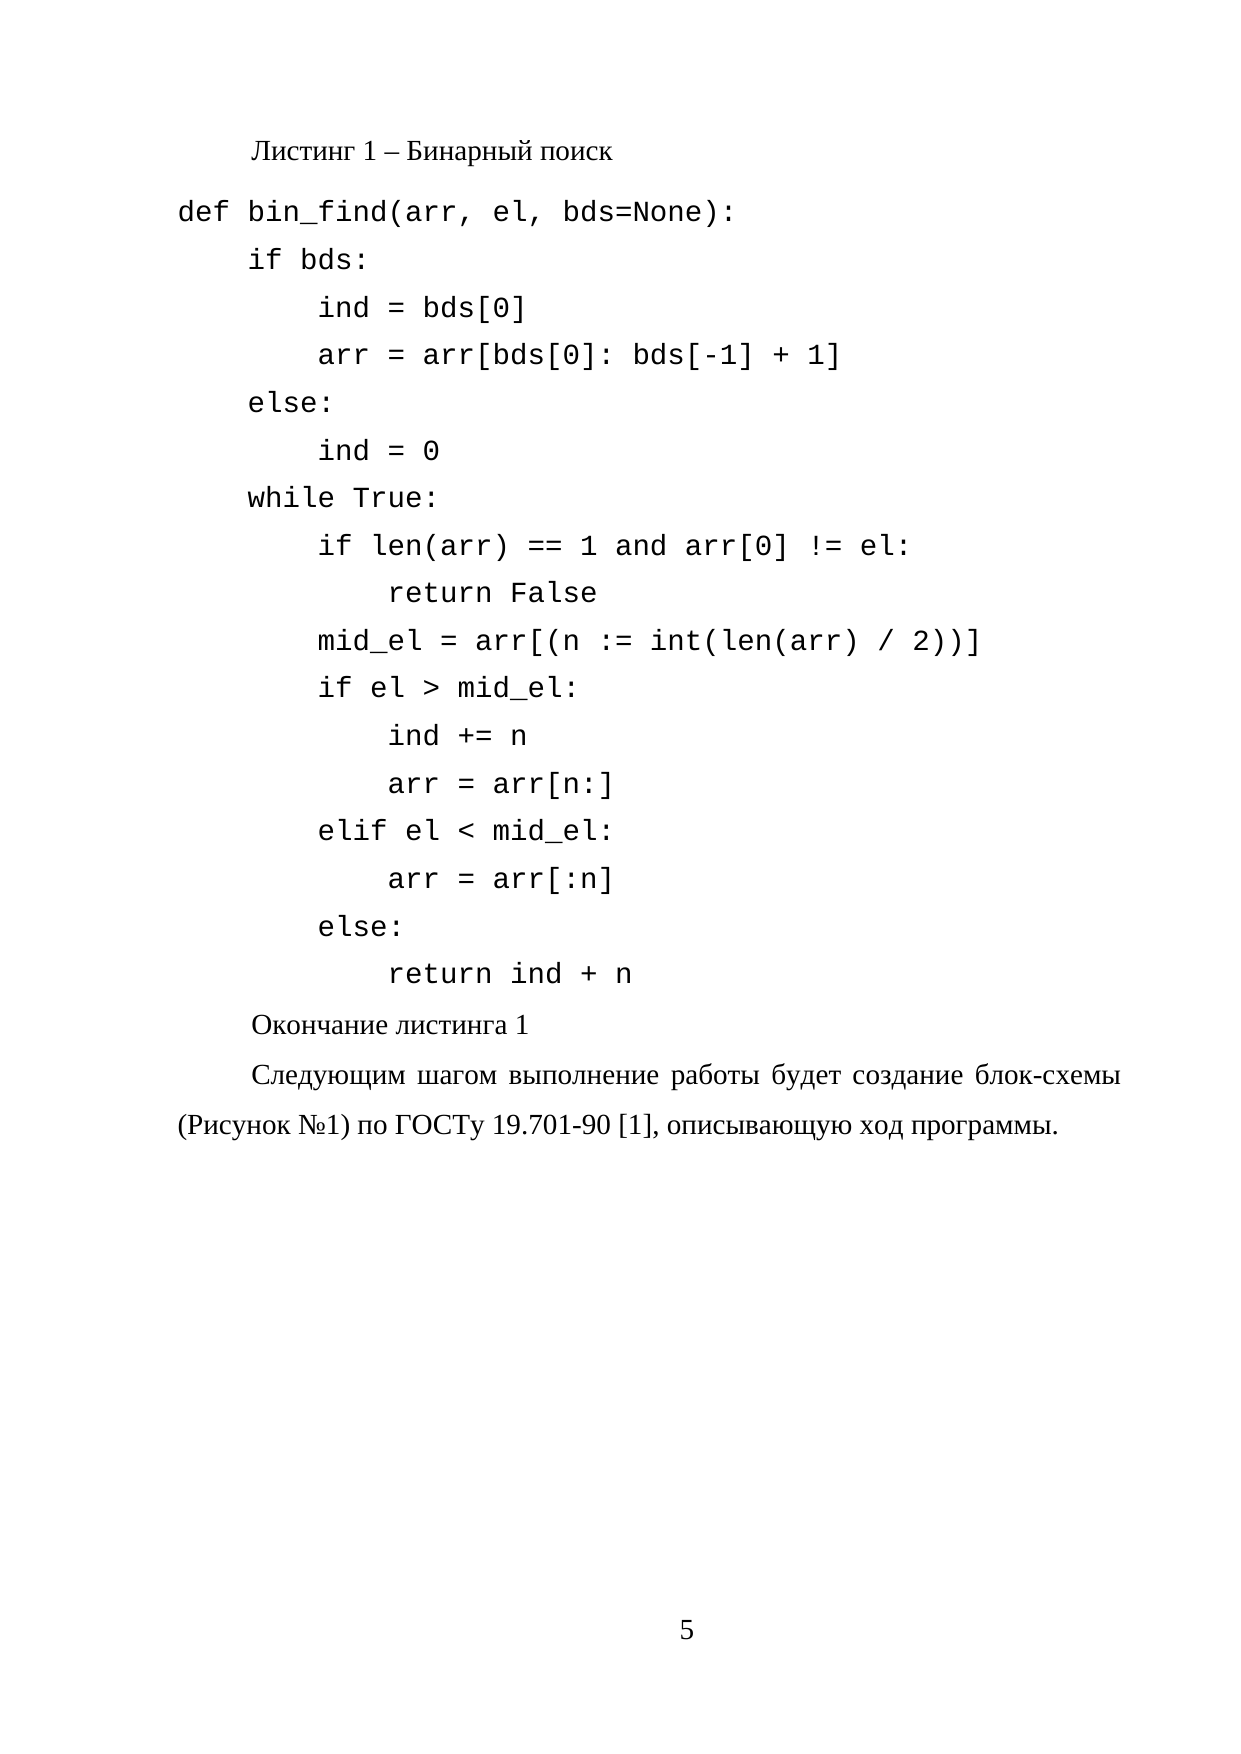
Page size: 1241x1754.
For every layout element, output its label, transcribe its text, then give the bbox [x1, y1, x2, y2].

text if len(arr) == 1 and arr[0] != el: [177, 531, 1122, 564]
text else: [177, 912, 1122, 945]
text Листинг 1 – Бинарный поиск [177, 133, 1122, 166]
text else: [177, 388, 1122, 421]
text ind = bds[0] [177, 293, 1122, 326]
text if bds: [177, 245, 1122, 278]
text arr = arr[:n] [177, 864, 1122, 897]
text if el > mid_el: [177, 674, 1122, 707]
text Следующим шагом выполнение работы будет создание блок-схемы (Рисунок №1) по ГОСТу 19.701-90 [1], описывающую ход программы. [177, 1057, 1122, 1141]
text mid_el = arr[(n := int(len(arr) / 2))] [177, 626, 1122, 659]
text arr = arr[n:] [177, 769, 1122, 802]
text elif el < mid_el: [177, 816, 1122, 849]
text arr = arr[bds[0]: bds[-1] + 1] [177, 340, 1122, 373]
text return ind + n [177, 959, 1122, 992]
text def bin_find(arr, el, bds=None): [177, 198, 1122, 231]
text Окончание листинга 1 [177, 1007, 1122, 1040]
text ind += n [177, 721, 1122, 754]
text while True: [177, 483, 1122, 516]
text ind = 0 [177, 436, 1122, 469]
text return False [177, 578, 1122, 611]
